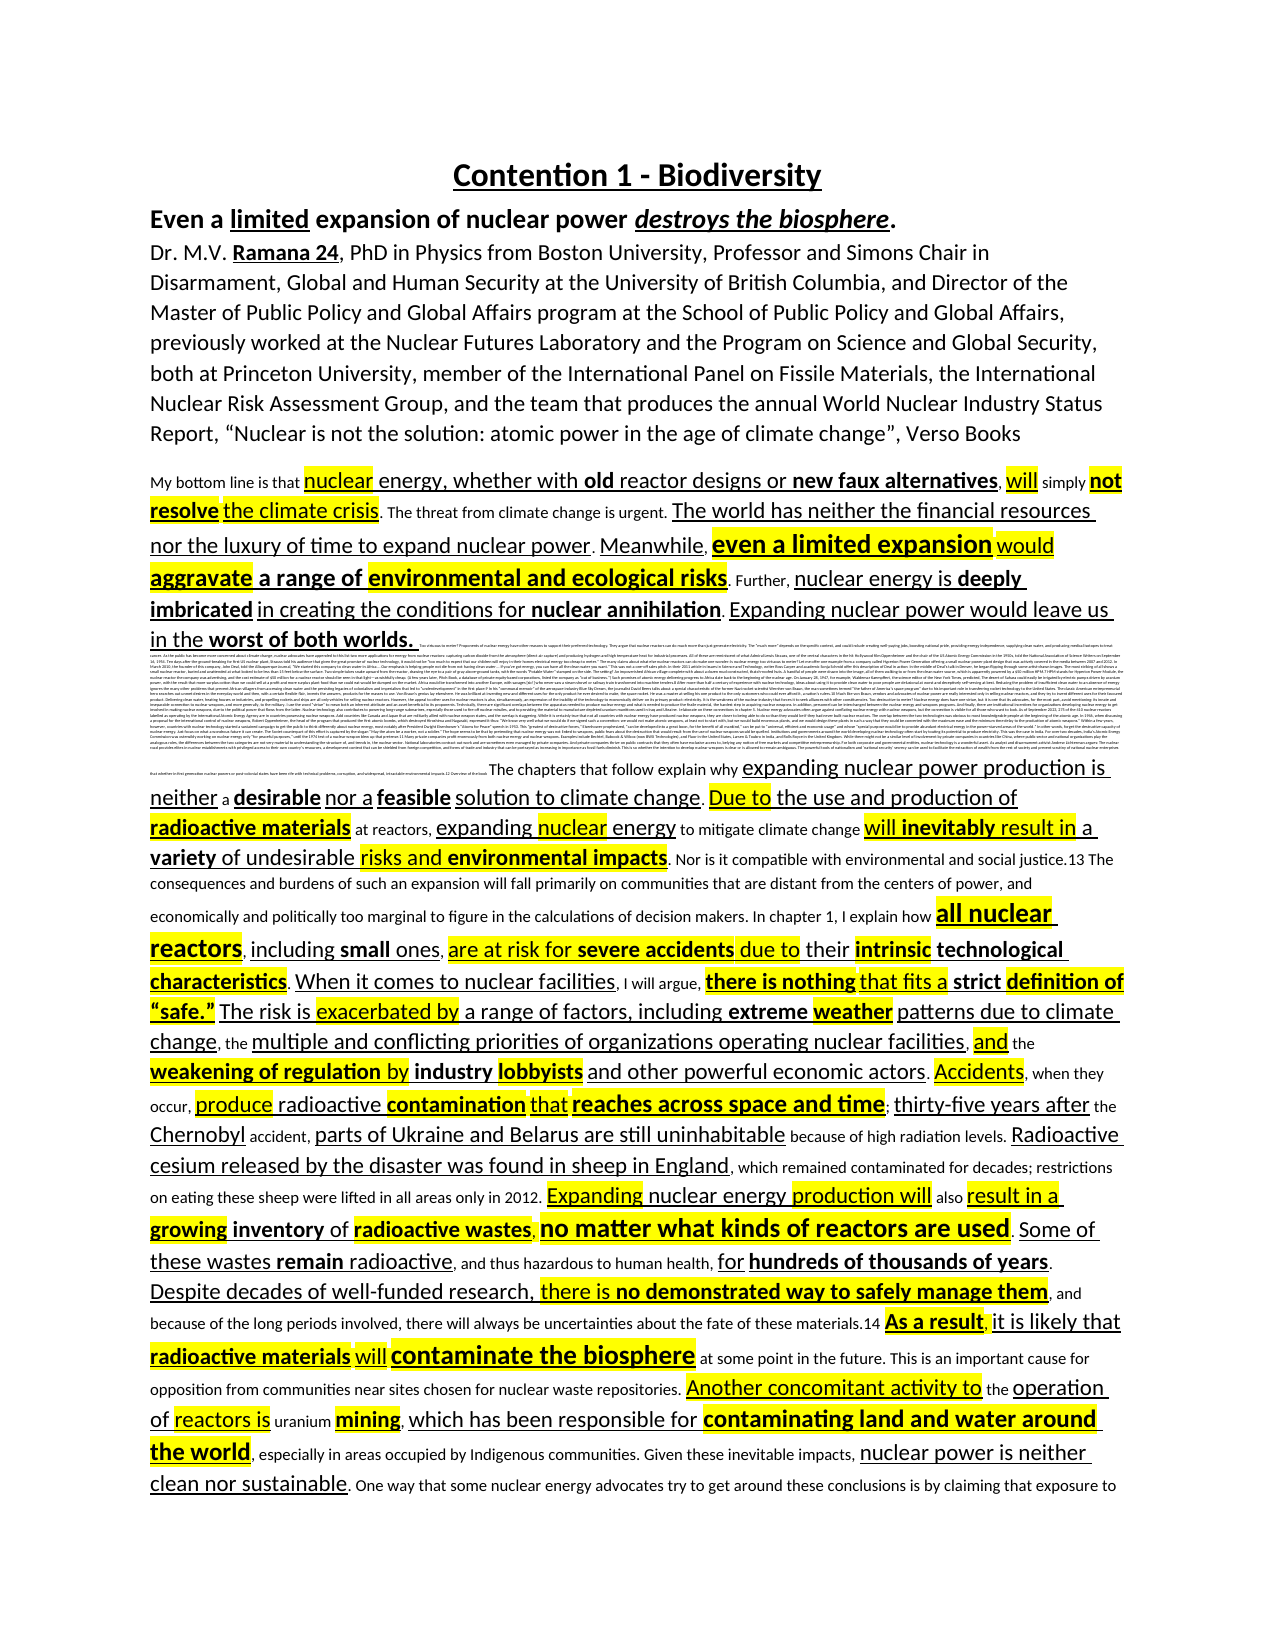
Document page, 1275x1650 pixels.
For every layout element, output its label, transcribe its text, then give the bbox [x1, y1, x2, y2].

subtitle Contention 1 - Biodiversity [150, 154, 1125, 195]
text Dr. M.V. Ramana 24, PhD in Physics from Boston University, Professor and Simons Chair in Disarmament, Global and Human Security at the University of British Columbia, and Director of the Master of Public Policy and Global Affairs program at the School of Public Policy and Global Affairs, previously worked at the Nuclear Futures Laboratory and the Program on Science and Global Security, both at Princeton University, member of the International Panel on Fissile Materials, the International Nuclear Risk Assessment Group, and the team that produces the annual World Nuclear Industry Status Report, “Nuclear is not the solution: atomic power in the age of climate change”, Verso Books [150, 238, 1125, 447]
subtitle Even a limited expansion of nuclear power destroys the biosphere. [150, 202, 1125, 235]
